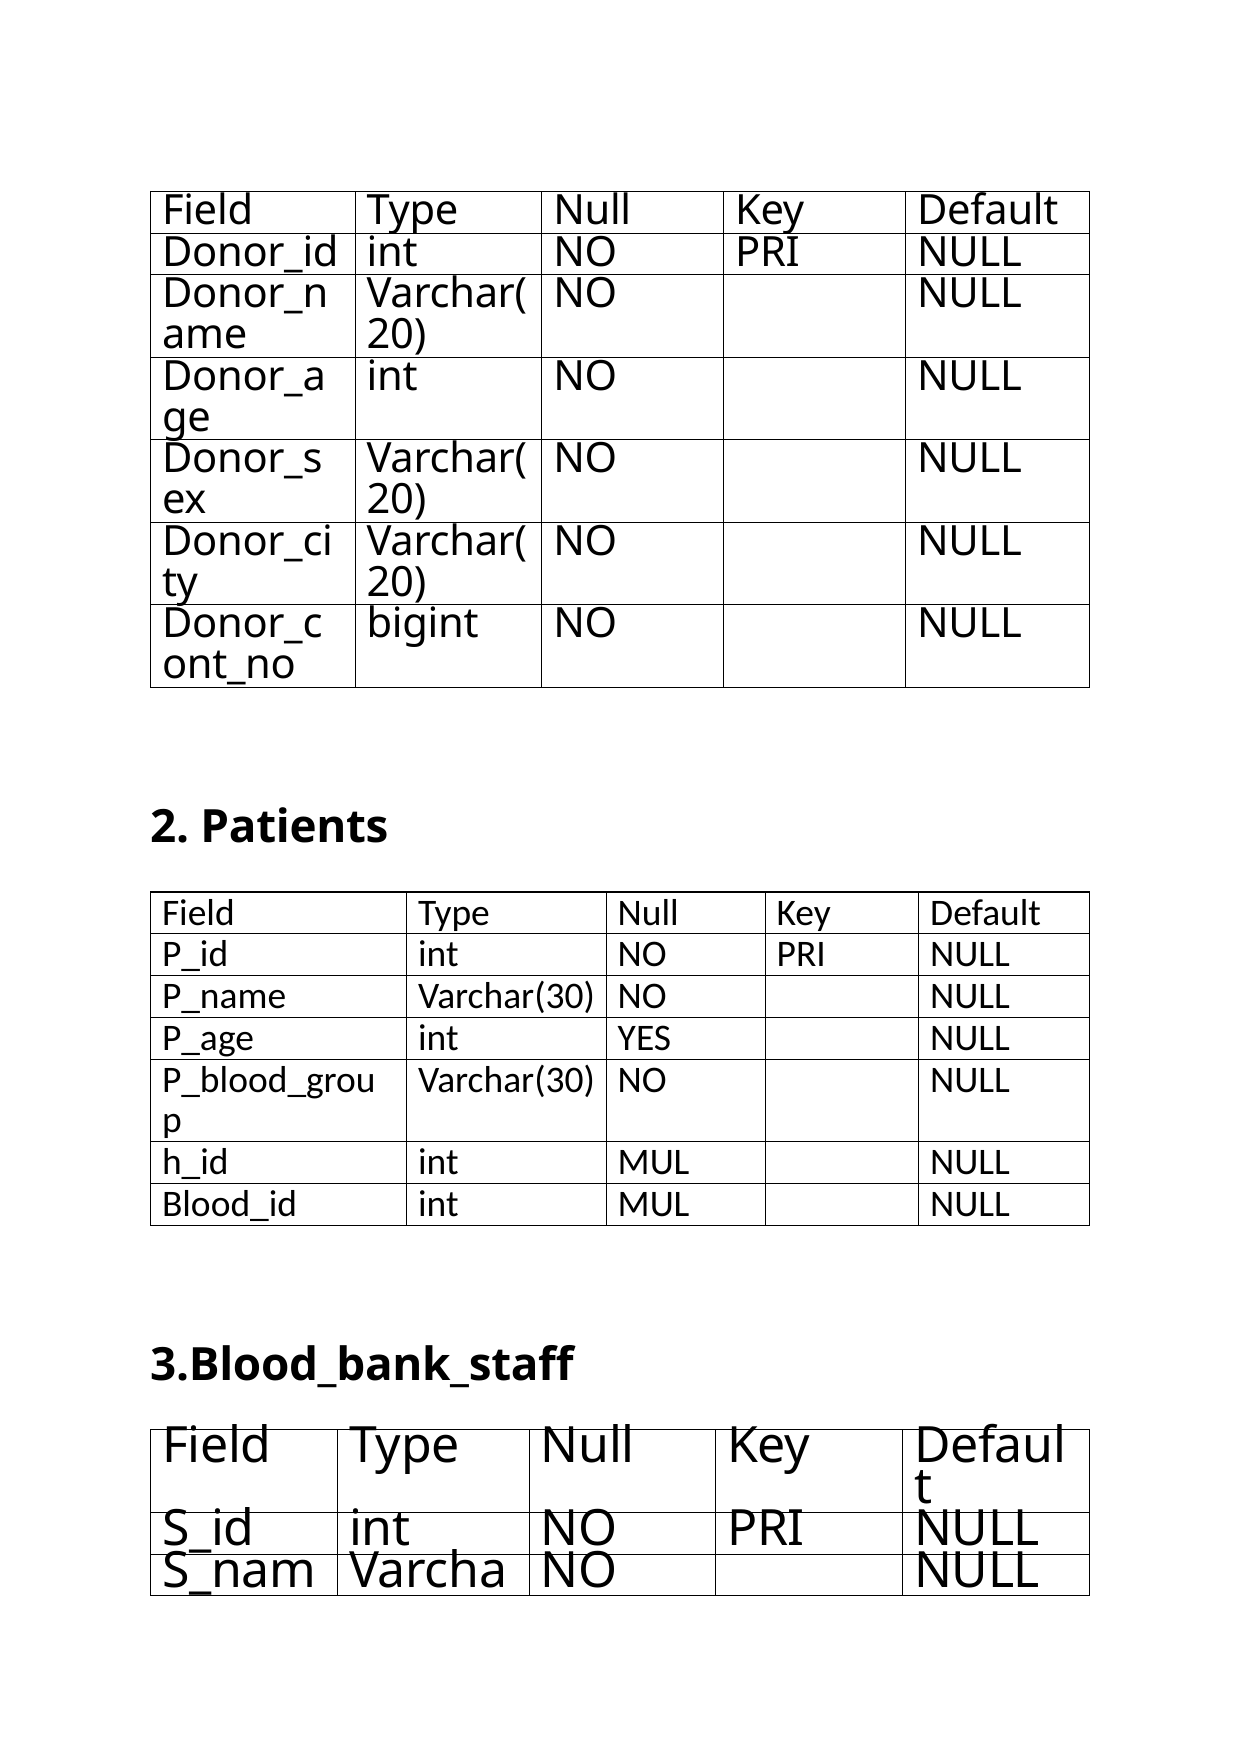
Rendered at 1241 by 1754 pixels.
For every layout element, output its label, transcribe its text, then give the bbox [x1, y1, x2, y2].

table_header Null [542, 192, 723, 232]
table_cell NO [542, 605, 723, 687]
table_cell int [338, 1513, 529, 1553]
table_cell P_id [151, 934, 406, 975]
table_header Field [151, 1430, 337, 1512]
table_cell NO [542, 523, 723, 604]
table_header Type [407, 893, 606, 933]
table_cell Varchar(20) [356, 523, 541, 604]
table_cell NULL [919, 1018, 1089, 1058]
table_cell Donor_sex [151, 440, 355, 522]
table_cell PRI [724, 234, 905, 274]
table_cell [724, 605, 905, 687]
table_header Null [530, 1430, 715, 1512]
table_header Key [724, 192, 905, 232]
table_header Type [356, 192, 541, 232]
table_cell PRI [766, 934, 918, 975]
table_cell [724, 440, 905, 522]
table_cell NULL [919, 934, 1089, 975]
table_cell [724, 358, 905, 439]
table_cell Donor_name [151, 275, 355, 357]
table_cell MUL [607, 1184, 765, 1224]
table_header Null [607, 893, 765, 933]
table_cell int [407, 1142, 606, 1183]
table_cell Donor_cont_no [151, 605, 355, 687]
table_cell NULL [903, 1513, 1089, 1553]
table_cell YES [607, 1018, 765, 1058]
table_header Field [151, 893, 406, 933]
table_cell NULL [906, 275, 1089, 357]
table_cell P_blood_group [151, 1060, 406, 1141]
table_cell Donor_age [151, 358, 355, 439]
table_cell int [407, 934, 606, 975]
table_cell NULL [919, 1060, 1089, 1141]
table_cell int [356, 358, 541, 439]
table_cell Varchar(30) [407, 976, 606, 1017]
table_cell Varchar(20) [338, 1555, 529, 1595]
table_cell P_age [151, 1018, 406, 1058]
table_cell [716, 1555, 902, 1595]
table_cell [766, 1142, 918, 1183]
table_cell MUL [607, 1142, 765, 1183]
table_header Key [766, 893, 918, 933]
table_cell NULL [906, 440, 1089, 522]
table_cell h_id [151, 1142, 406, 1183]
table_cell NULL [906, 234, 1089, 274]
table_cell S_id [151, 1513, 337, 1553]
table_cell int [356, 234, 541, 274]
table_header Default [903, 1430, 1089, 1512]
table_header Key [716, 1430, 902, 1512]
table_cell NO [542, 234, 723, 274]
table_cell [724, 523, 905, 604]
table_header Type [338, 1430, 529, 1512]
text 3.Blood_bank_staff [150, 1348, 1090, 1388]
table_cell Varchar(20) [356, 275, 541, 357]
table_cell Varchar(20) [356, 440, 541, 522]
table_cell int [407, 1018, 606, 1058]
table_cell NO [530, 1513, 715, 1553]
table_cell [766, 1060, 918, 1141]
table_cell [766, 1184, 918, 1224]
table_cell [724, 275, 905, 357]
table_cell NULL [919, 976, 1089, 1017]
table_header Field [151, 192, 355, 232]
table_cell Blood_id [151, 1184, 406, 1224]
table_cell NO [607, 1060, 765, 1141]
text 2. Patients [150, 810, 1090, 851]
table_cell bigint [356, 605, 541, 687]
table_cell PRI [716, 1513, 902, 1553]
table_cell S_name [151, 1555, 337, 1595]
table_header Default [906, 192, 1089, 232]
table_cell NO [530, 1555, 715, 1595]
table_cell NO [542, 358, 723, 439]
table_cell NULL [906, 358, 1089, 439]
table_cell [766, 1018, 918, 1058]
table_cell int [407, 1184, 606, 1224]
table_cell NULL [919, 1142, 1089, 1183]
table_cell NO [542, 440, 723, 522]
table_cell Donor_id [151, 234, 355, 274]
table_cell Donor_city [151, 523, 355, 604]
table_cell NULL [906, 523, 1089, 604]
table_cell Varchar(30) [407, 1060, 606, 1141]
table_cell NO [607, 934, 765, 975]
table_cell P_name [151, 976, 406, 1017]
table_cell NO [607, 976, 765, 1017]
table_cell NO [542, 275, 723, 357]
table_cell NULL [919, 1184, 1089, 1224]
table_cell NULL [906, 605, 1089, 687]
table_cell [766, 976, 918, 1017]
table_header Default [919, 893, 1089, 933]
table_cell NULL [903, 1555, 1089, 1595]
